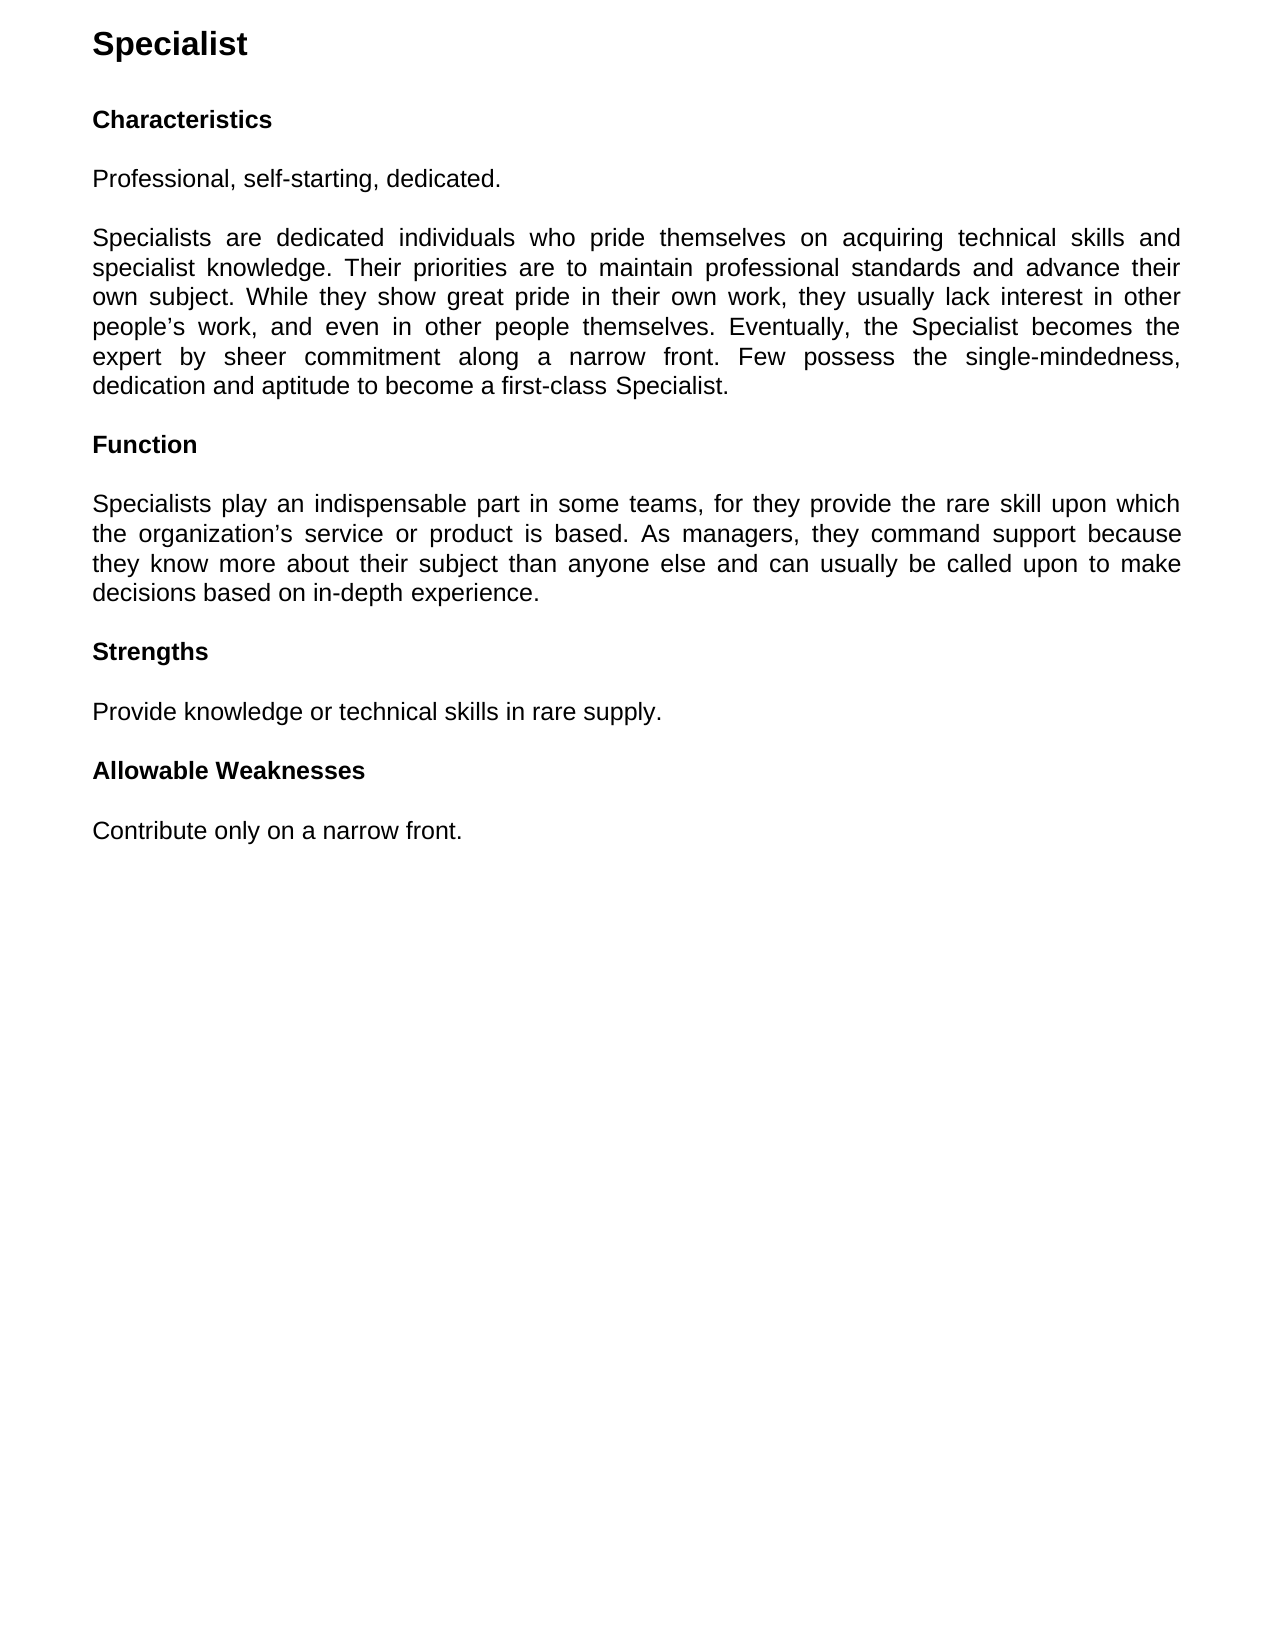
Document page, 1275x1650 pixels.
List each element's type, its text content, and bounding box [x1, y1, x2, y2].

text Provide knowledge or technical skills in rare supply. [92, 697, 1208, 726]
subtitle Specialist [92, 24, 1208, 63]
subtitle Allowable Weaknesses [92, 756, 1208, 785]
text Specialists play an indispensable part in some teams, for they provide the rare skill upon which the organization’s service or product is based. As managers, they command support because they know more about their subject than anyone else and can usually be called upon to make decisions based on in-depth experience. [92, 489, 1183, 607]
subtitle Function [92, 430, 1208, 459]
subtitle Strengths [92, 637, 1208, 666]
text Professional, self-starting, dedicated. [92, 164, 1208, 193]
subtitle Characteristics [92, 105, 1208, 133]
text Contribute only on a narrow front. [92, 816, 1208, 844]
text Specialists are dedicated individuals who pride themselves on acquiring technical skills and specialist knowledge. Their priorities are to maintain professional standards and advance their own subject. While they show great pride in their own work, they usually lack interest in other people’s work, and even in other people themselves. Eventually, the Specialist becomes the expert by sheer commitment along a narrow front. Few possess the single-mindedness, dedication and aptitude to become a first-class Specialist. [92, 223, 1183, 400]
